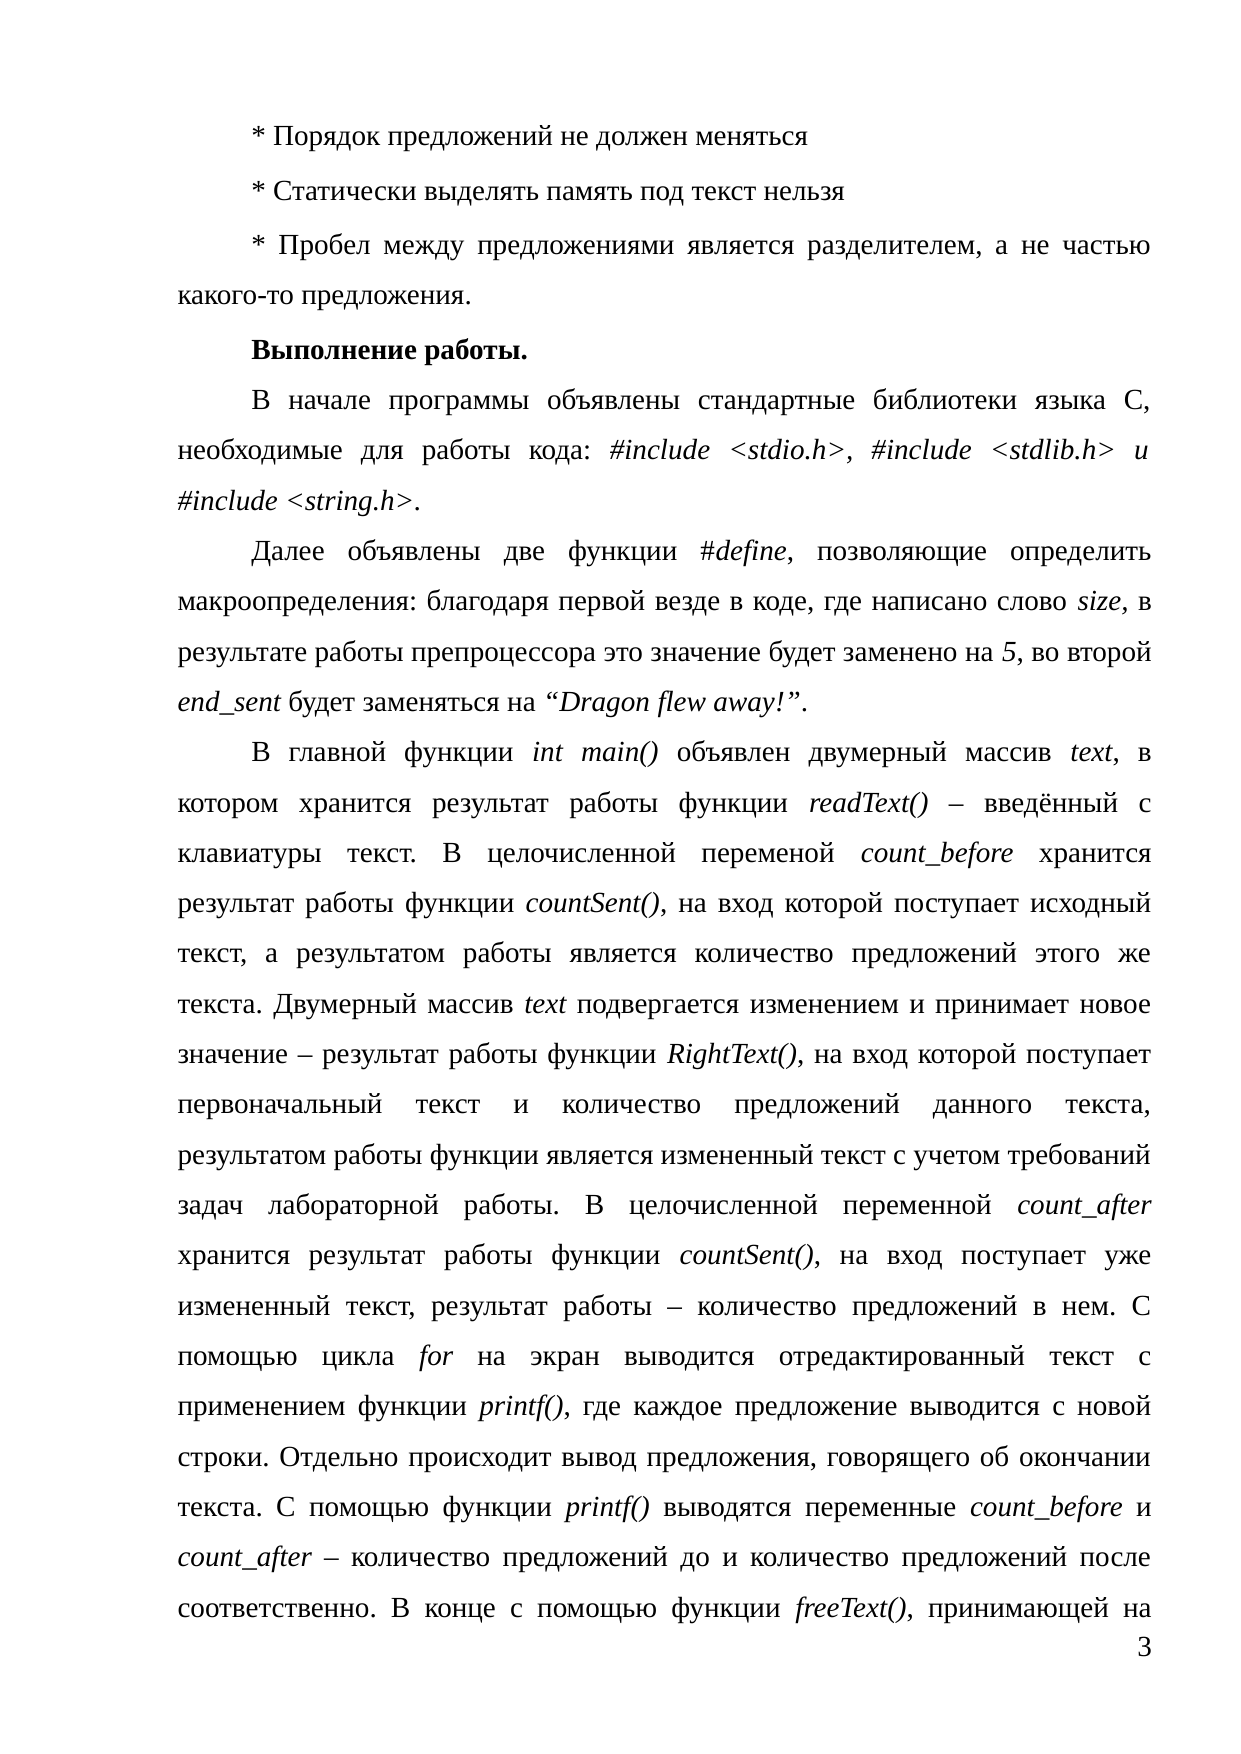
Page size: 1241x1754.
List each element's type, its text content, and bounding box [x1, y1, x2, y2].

subtitle * Порядок предложений не должен меняться [177, 118, 1152, 152]
subtitle Выполнение работы. [177, 332, 1152, 365]
text Далее объявлены две функции #define, позволяющие определить макроопределения: благодаря первой везде в коде, где написано слово size, в результате работы препроцессора это значение будет заменено на 5, во второй end_sent будет заменяться на “Dragon flew away!”. [177, 533, 1152, 718]
subtitle * Пробел между предложениями является разделителем, а не частью какого-то предложения. [177, 227, 1152, 311]
subtitle * Статически выделять память под текст нельзя [177, 173, 1152, 206]
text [177, 734, 1152, 1623]
text В начале программы объявлены стандартные библиотеки языка С, необходимые для работы кода: #include <stdio.h>, #include <stdlib.h> и #include <string.h>. [177, 382, 1152, 516]
